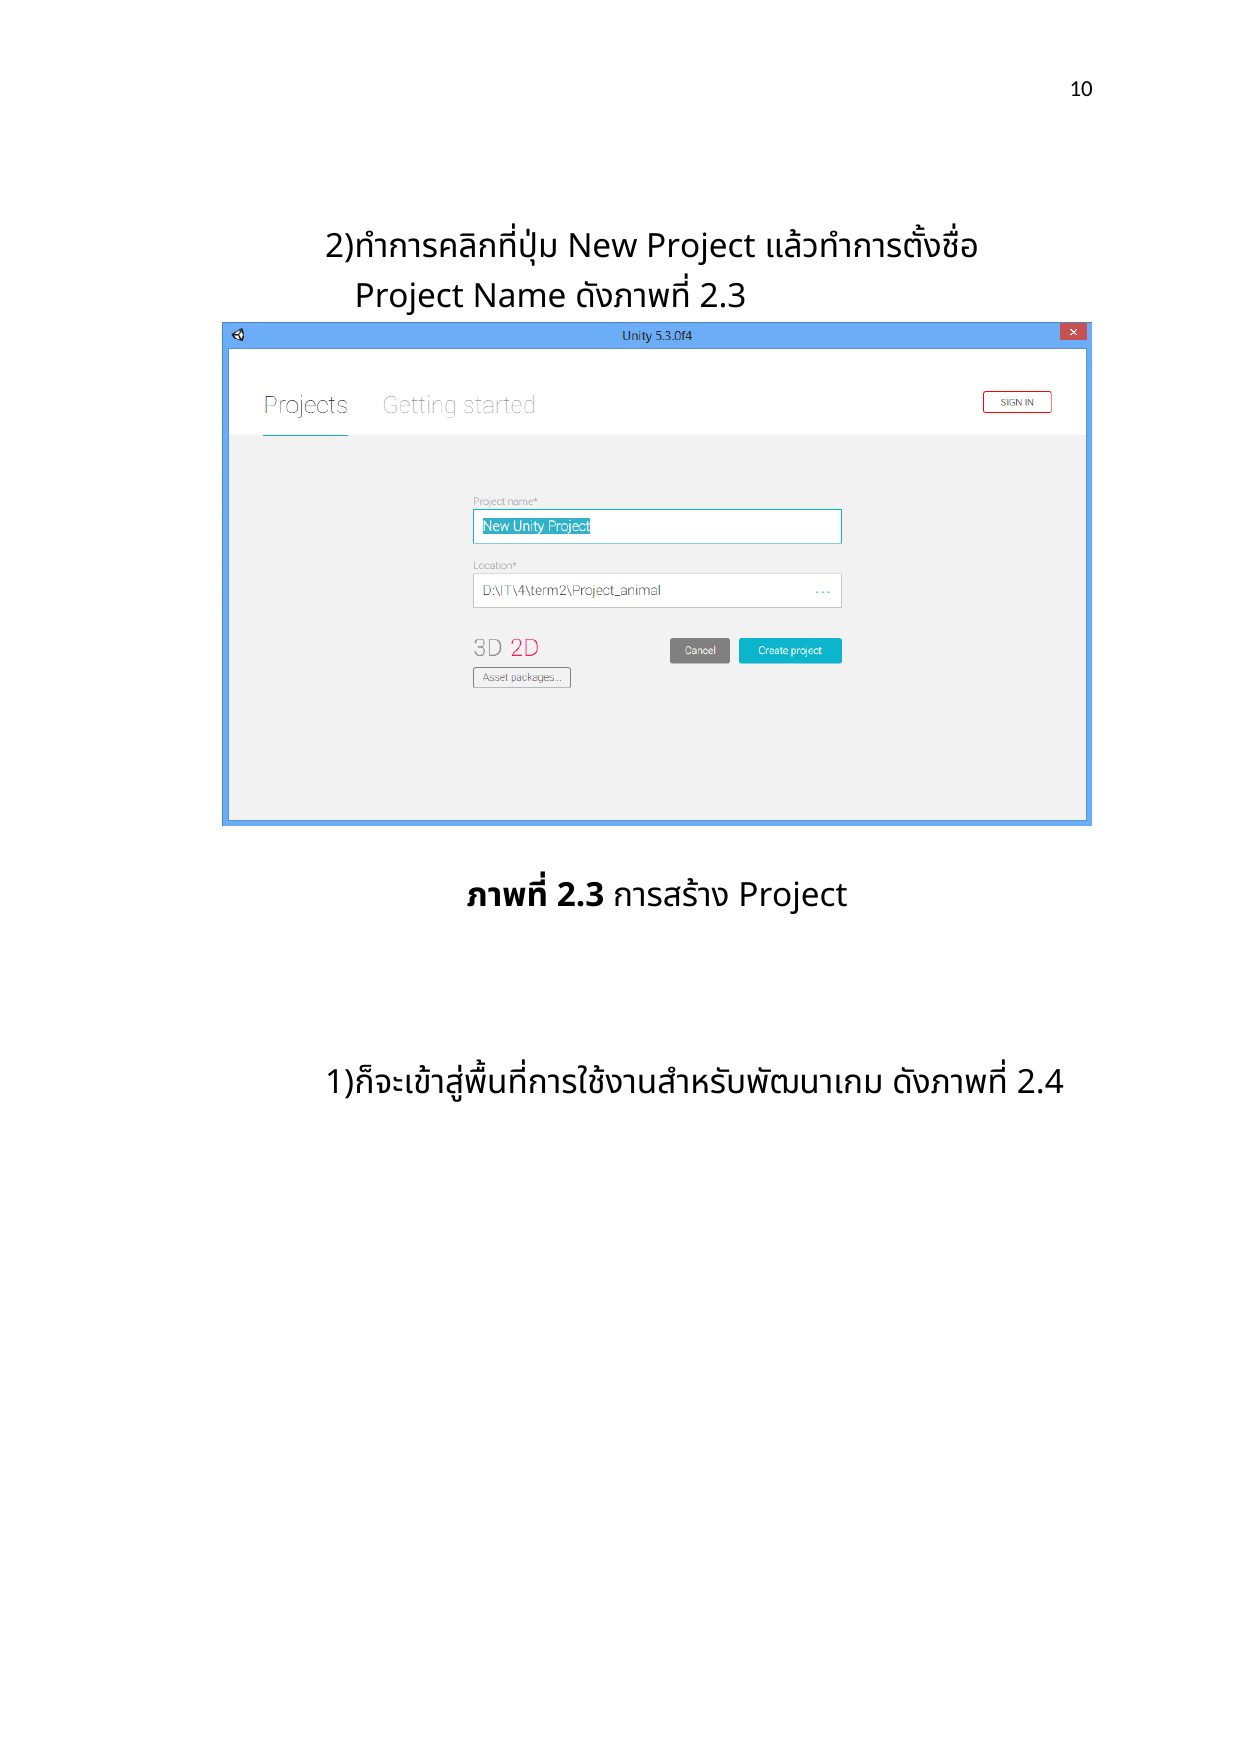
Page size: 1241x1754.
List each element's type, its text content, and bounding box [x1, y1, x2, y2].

picture [221, 322, 1093, 826]
list ก็จะเข้าสู่พื้นที่การใช้งานสำหรับพัฒนาเกม ดังภาพที่ 2.4 [325, 1058, 1092, 1109]
list ทำการคลิกที่ปุ่ม New Project แล้วทำการตั้งชื่อ Project Name ดังภาพที่ 2.3 [325, 221, 1092, 322]
list ภาพที่ 2.3 การสร้าง Project [221, 871, 1092, 922]
